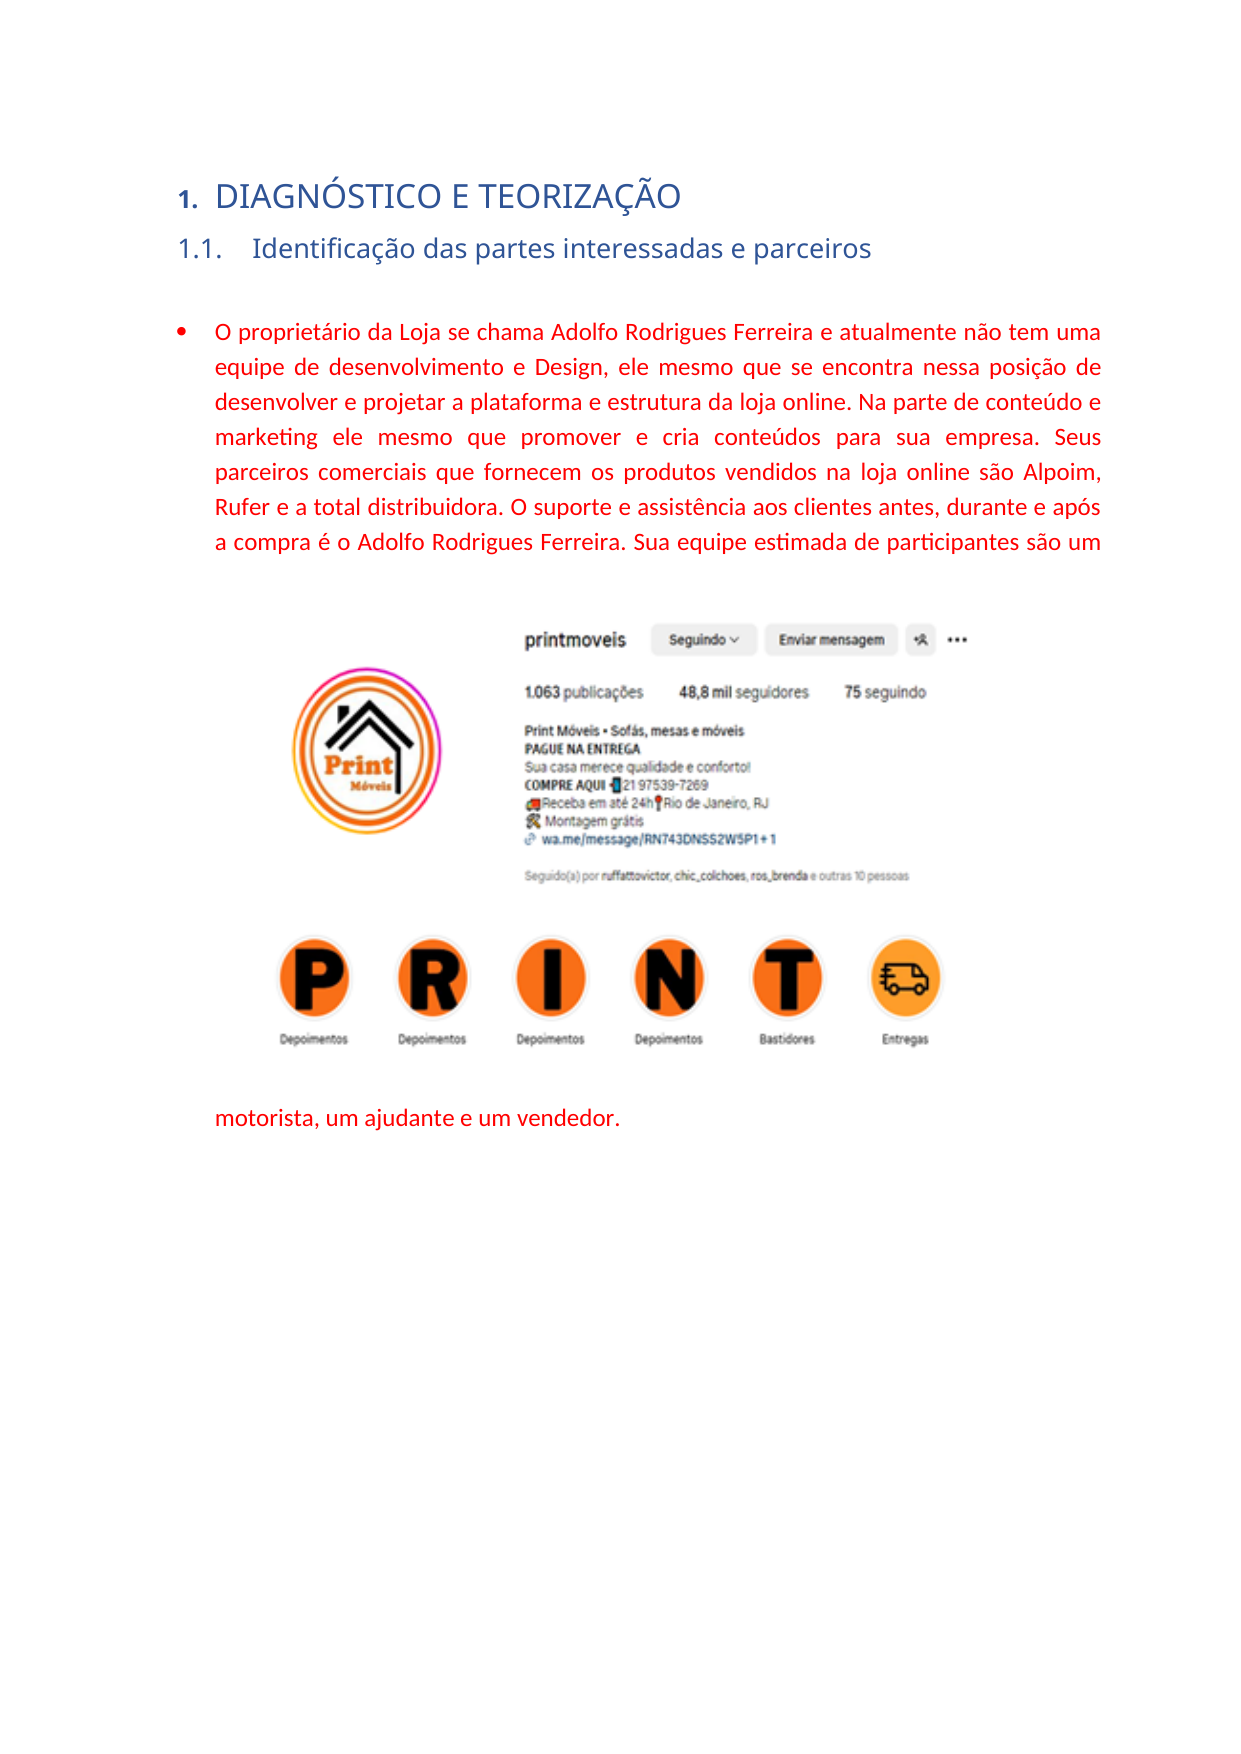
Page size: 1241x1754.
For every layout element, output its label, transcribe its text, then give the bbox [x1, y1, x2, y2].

picture [162, 588, 1103, 1103]
subtitle DIAGNÓSTICO E TEORIZAÇÃO [177, 173, 1103, 218]
subtitle Identificação das partes interessadas e parceiros [177, 229, 1103, 266]
list O proprietário da Loja se chama Adolfo Rodrigues Ferreira e atualmente não tem uma equipe de desenvolvimento e Design, ele mesmo que se encontra nessa posição de desenvolver e projetar a plataforma e estrutura da loja online. Na parte de conteúdo e marketing ele mesmo que promover e cria conteúdos para sua empresa. Seus parceiros comerciais que fornecem os produtos vendidos na loja online são Alpoim, Rufer e a total distribuidora. O suporte e assistência aos clientes antes, durante e após a compra é o Adolfo Rodrigues Ferreira. Sua equipe estimada de participantes são um motorista, um ajudante e um vendedor. [177, 316, 1103, 588]
